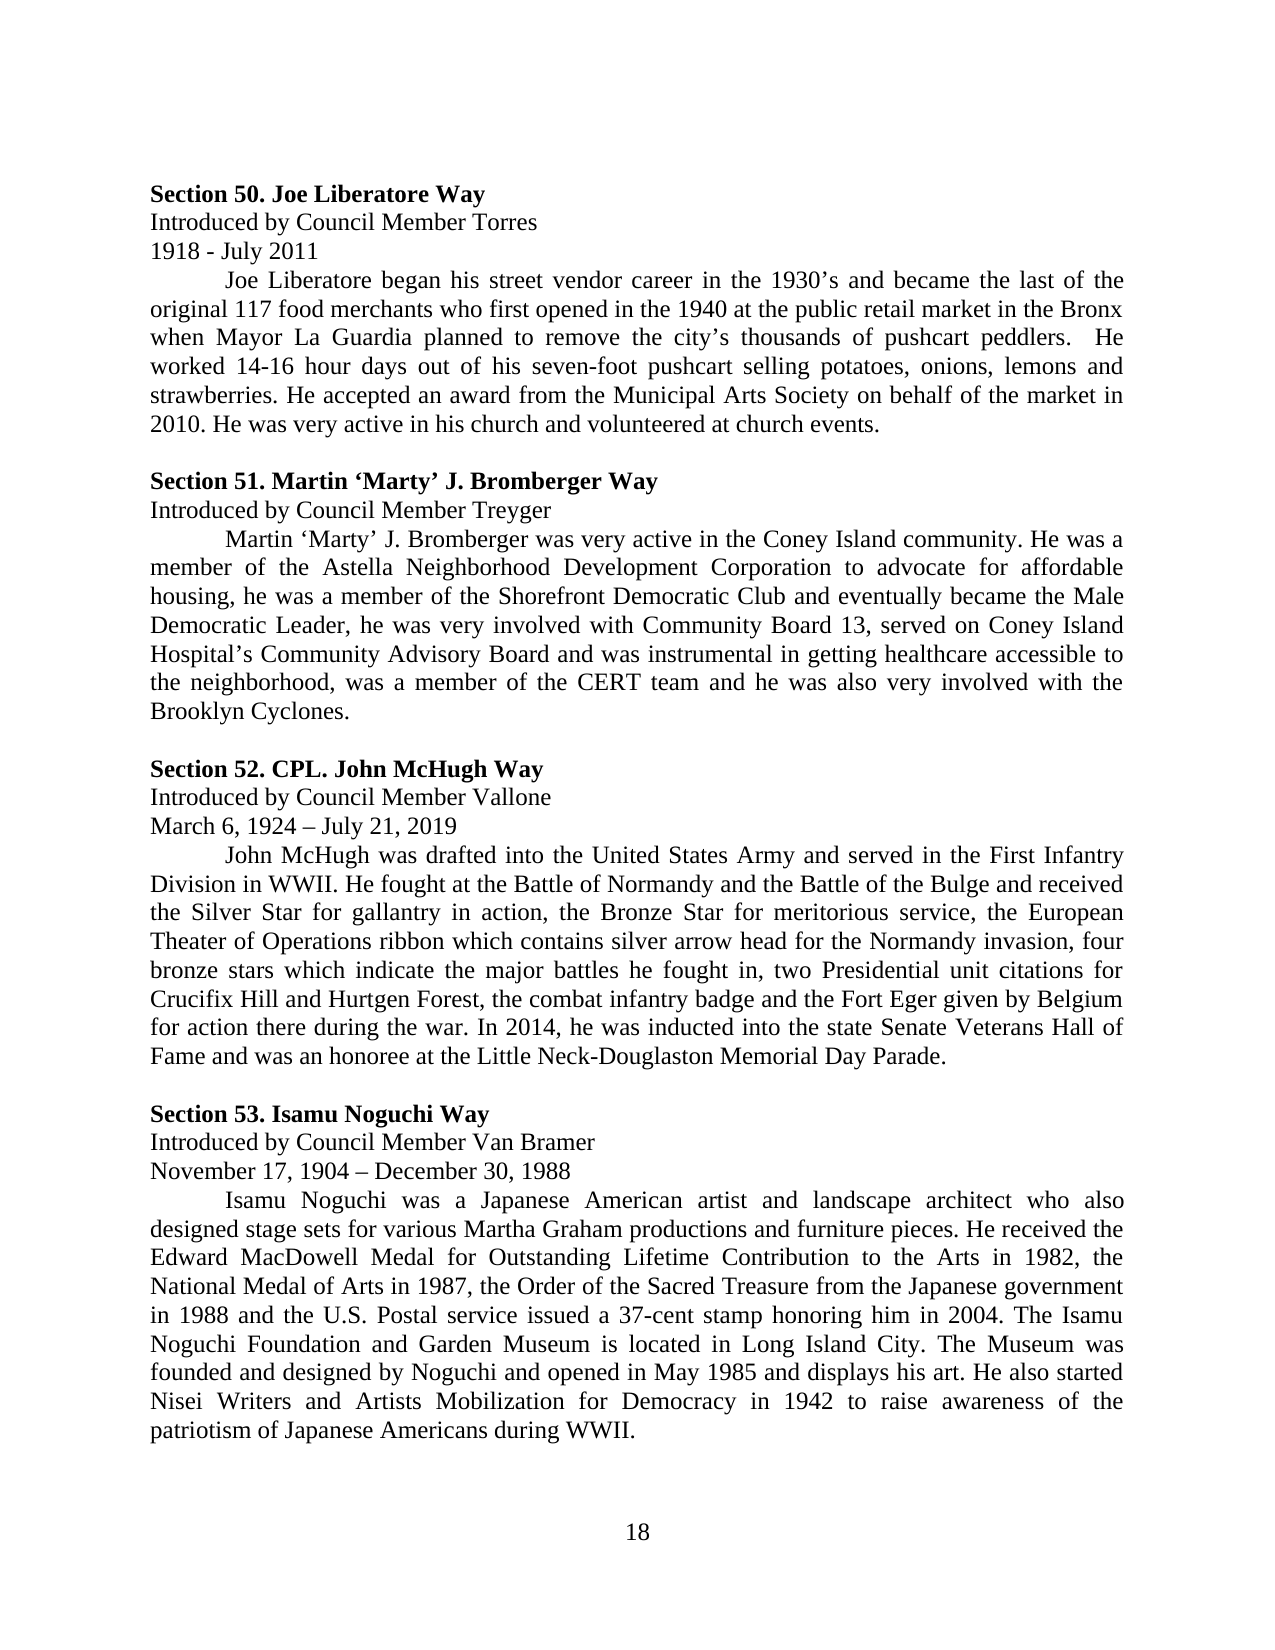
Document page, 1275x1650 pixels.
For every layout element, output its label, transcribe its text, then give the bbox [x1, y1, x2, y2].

text Section 50. Joe Liberatore Way [150, 179, 1125, 207]
text Martin ‘Marty’ J. Bromberger was very active in the Coney Island community. He was a member of the Astella Neighborhood Development Corporation to advocate for affordable housing, he was a member of the Shorefront Democratic Club and eventually became the Male Democratic Leader, he was very involved with Community Board 13, served on Coney Island Hospital’s Community Advisory Board and was instrumental in getting healthcare accessible to the neighborhood, was a member of the CERT team and he was also very involved with the Brooklyn Cyclones. [150, 524, 1125, 725]
text Isamu Noguchi was a Japanese American artist and landscape architect who also designed stage sets for various Martha Graham productions and furniture pieces. He received the Edward MacDowell Medal for Outstanding Lifetime Contribution to the Arts in 1982, the National Medal of Arts in 1987, the Order of the Sacred Treasure from the Japanese government in 1988 and the U.S. Postal service issued a 37-cent stamp honoring him in 2004. The Isamu Noguchi Foundation and Garden Museum is located in Long Island City. The Museum was founded and designed by Noguchi and opened in May 1985 and displays his art. He also started Nisei Writers and Artists Mobilization for Democracy in 1942 to raise awareness of the patriotism of Japanese Americans during WWII. [150, 1185, 1125, 1444]
text Section 51. Martin ‘Marty’ J. Bromberger Way [150, 466, 1125, 495]
text John McHugh was drafted into the United States Army and served in the First Infantry Division in WWII. He fought at the Battle of Normandy and the Battle of the Bulge and received the Silver Star for gallantry in action, the Bronze Star for meritorious service, the European Theater of Operations ribbon which contains silver arrow head for the Normandy invasion, four bronze stars which indicate the major battles he fought in, two Presidential unit citations for Crucifix Hill and Hurtgen Forest, the combat infantry badge and the Fort Eger given by Belgium for action there during the war. In 2014, he was inducted into the state Senate Veterans Hall of Fame and was an honoree at the Little Neck-Douglaston Memorial Day Parade. [150, 840, 1125, 1070]
text Section 52. CPL. John McHugh Way [150, 754, 1125, 782]
text Section 53. Isamu Noguchi Way [150, 1099, 1125, 1127]
text November 17, 1904 – December 30, 1988 [150, 1156, 1125, 1185]
text Introduced by Council Member Vallone [150, 782, 1125, 811]
text March 6, 1924 – July 21, 2019 [150, 811, 1125, 840]
text Introduced by Council Member Treyger [150, 495, 1125, 524]
text Introduced by Council Member Van Bramer [150, 1127, 1125, 1156]
text Introduced by Council Member Torres [150, 207, 1125, 236]
text 1918 - July 2011 [150, 236, 1125, 265]
text Joe Liberatore began his street vendor career in the 1930’s and became the last of the original 117 food merchants who first opened in the 1940 at the public retail market in the Bronx when Mayor La Guardia planned to remove the city’s thousands of pushcart peddlers. He worked 14-16 hour days out of his seven-foot pushcart selling potatoes, onions, lemons and strawberries. He accepted an award from the Municipal Arts Society on behalf of the market in 2010. He was very active in his church and volunteered at church events. [150, 265, 1125, 437]
